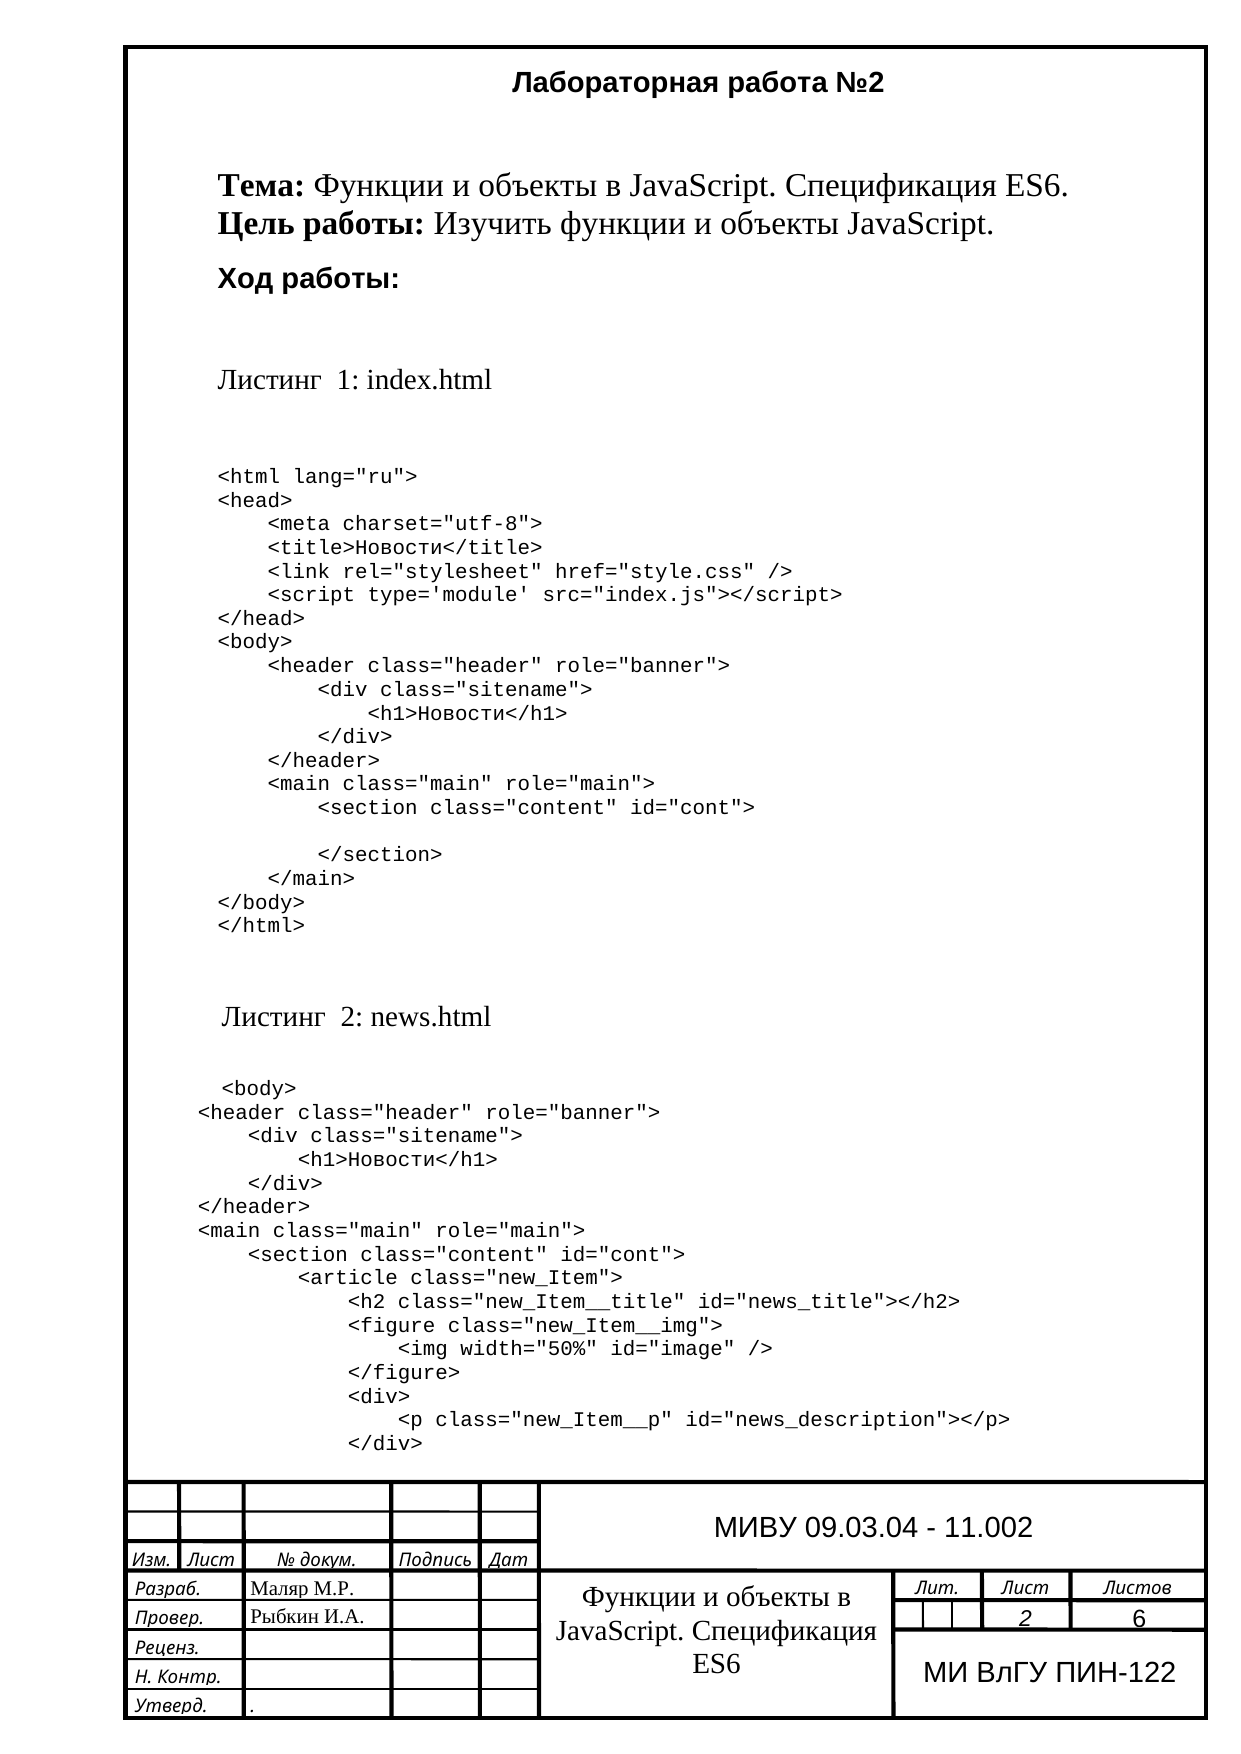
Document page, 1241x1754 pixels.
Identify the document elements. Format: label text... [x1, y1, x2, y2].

text </header> [148, 1196, 1152, 1220]
text <h1>Новости</h1> [217, 702, 1152, 726]
text </div> [148, 1173, 1152, 1196]
text <html lang="ru"> [217, 466, 1152, 490]
text <header class="header" role="banner"> [148, 1102, 1152, 1126]
text </header> [217, 750, 1152, 773]
text <head> [217, 490, 1152, 513]
text <link rel="stylesheet" href="style.css" /> [217, 561, 1152, 584]
text Ход работы: [217, 261, 1152, 295]
text <script type='module' src="index.js"></script> [217, 584, 1152, 608]
text <main class="main" role="main"> [217, 773, 1152, 797]
text Листинг 2: news.html [148, 999, 1179, 1032]
text Листинг 1: index.html [148, 362, 1179, 395]
text <div class="sitename"> [217, 679, 1152, 702]
text </div> [148, 1433, 1152, 1457]
text Тема: Функции и объекты в JavaScript. Спецификация ES6. [148, 165, 1152, 204]
text </figure> [148, 1362, 1152, 1386]
text <section class="content" id="cont"> [217, 797, 1152, 821]
text <article class="new_Item"> [148, 1267, 1152, 1291]
text </head> [217, 608, 1152, 632]
text </html> [217, 915, 1152, 939]
text <div> [148, 1386, 1152, 1409]
text <h2 class="new_Item__title" id="news_title"></h2> [148, 1291, 1152, 1315]
text </section> [217, 844, 1152, 868]
text <body> [217, 632, 1152, 655]
text <div class="sitename"> [148, 1126, 1152, 1149]
text <body> [148, 1078, 1152, 1102]
text <h1>Новости</h1> [148, 1149, 1152, 1173]
text <p class="new_Item__p" id="news_description"></p> [148, 1409, 1152, 1433]
text </div> [217, 726, 1152, 750]
text Цель работы: Изучить функции и объекты JavaScript. [217, 204, 1152, 242]
text <header class="header" role="banner"> [217, 655, 1152, 679]
text <section class="content" id="cont"> [148, 1244, 1152, 1267]
text <figure class="new_Item__img"> [148, 1315, 1152, 1338]
text <img width="50%" id="image" /> [148, 1338, 1152, 1362]
text <meta charset="utf-8"> [217, 513, 1152, 537]
text <title>Новости</title> [217, 537, 1152, 561]
text <main class="main" role="main"> [148, 1220, 1152, 1244]
text Лабораторная работа №2 [148, 65, 1179, 98]
text </main> [217, 868, 1152, 892]
text </body> [217, 892, 1152, 915]
